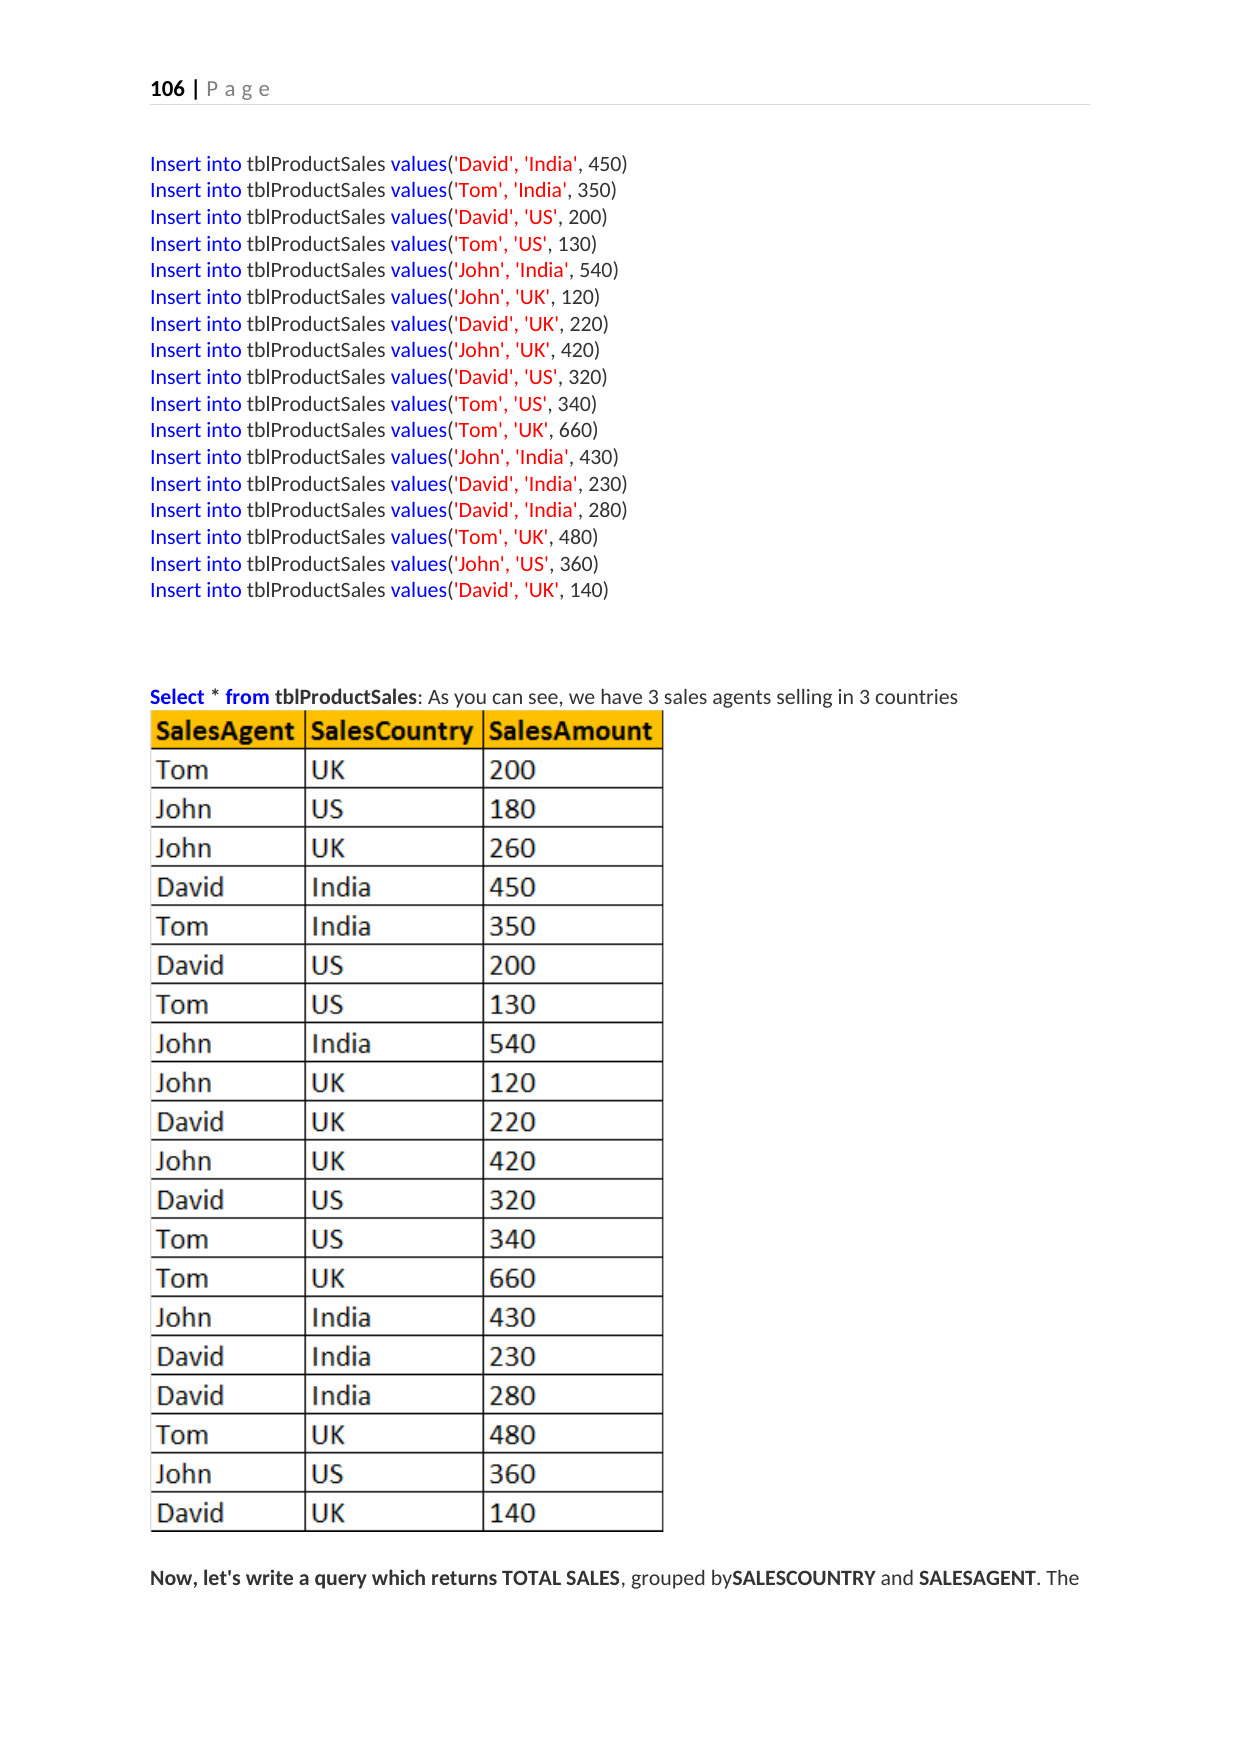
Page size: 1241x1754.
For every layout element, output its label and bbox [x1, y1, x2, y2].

text [150, 150, 1090, 1591]
picture [150, 710, 664, 1532]
